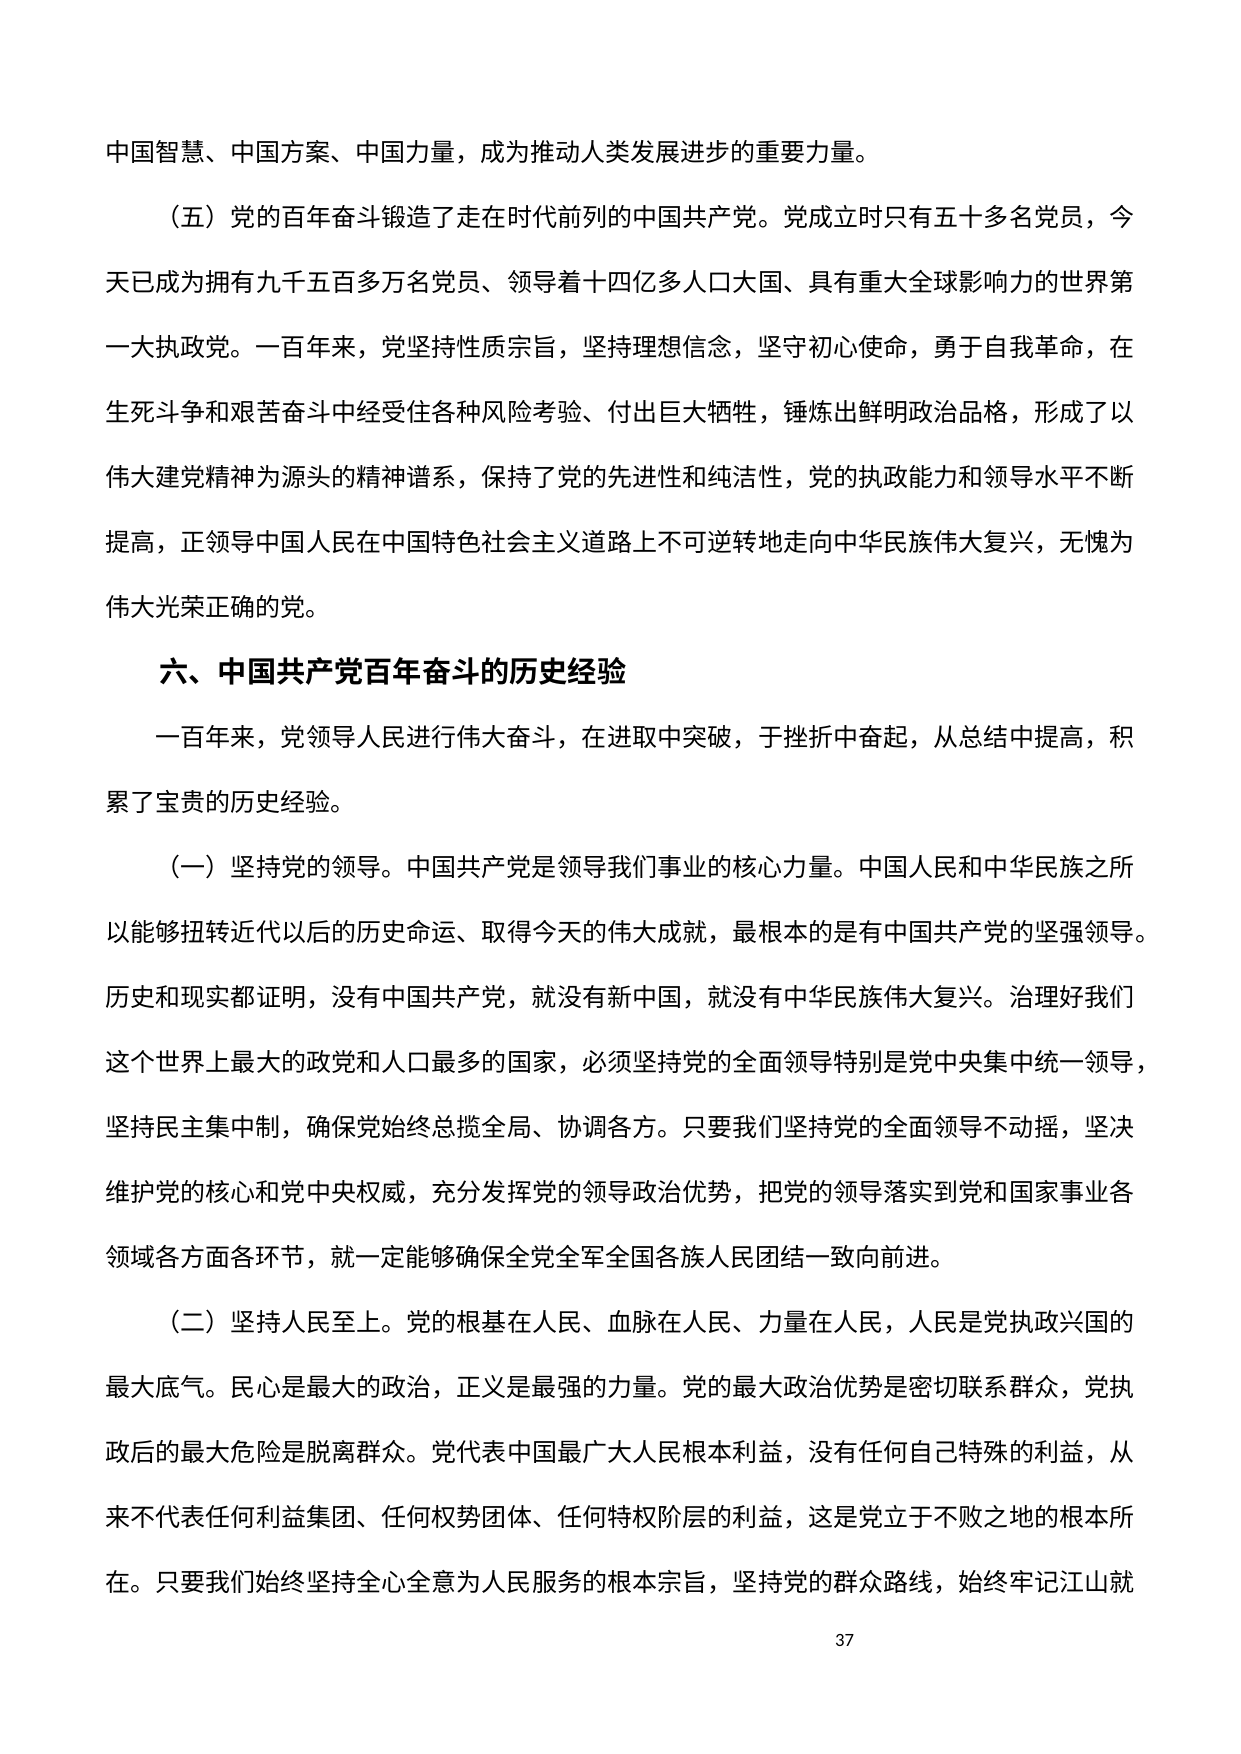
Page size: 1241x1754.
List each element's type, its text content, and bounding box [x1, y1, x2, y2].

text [105, 1288, 1135, 1613]
text （五）党的百年奋斗锻造了走在时代前列的中国共产党。党成立时只有五十多名党员，今天已成为拥有九千五百多万名党员、领导着十四亿多人口大国、具有重大全球影响力的世界第一大执政党。一百年来，党坚持性质宗旨，坚持理想信念，坚守初心使命，勇于自我革命，在生死斗争和艰苦奋斗中经受住各种风险考验、付出巨大牺牲，锤炼出鲜明政治品格，形成了以伟大建党精神为源头的精神谱系，保持了党的先进性和纯洁性，党的执政能力和领导水平不断提高，正领导中国人民在中国特色社会主义道路上不可逆转地走向中华民族伟大复兴，无愧为伟大光荣正确的党。 [105, 183, 1135, 638]
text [105, 118, 1135, 183]
text 一百年来，党领导人民进行伟大奋斗，在进取中突破，于挫折中奋起，从总结中提高，积累了宝贵的历史经验。 [105, 703, 1135, 833]
text （一）坚持党的领导。中国共产党是领导我们事业的核心力量。中国人民和中华民族之所以能够扭转近代以后的历史命运、取得今天的伟大成就，最根本的是有中国共产党的坚强领导。历史和现实都证明，没有中国共产党，就没有新中国，就没有中华民族伟大复兴。治理好我们这个世界上最大的政党和人口最多的国家，必须坚持党的全面领导特别是党中央集中统一领导，坚持民主集中制，确保党始终总揽全局、协调各方。只要我们坚持党的全面领导不动摇，坚决维护党的核心和党中央权威，充分发挥党的领导政治优势，把党的领导落实到党和国家事业各领域各方面各环节，就一定能够确保全党全军全国各族人民团结一致向前进。 [105, 833, 1135, 1288]
text 六、中国共产党百年奋斗的历史经验 [105, 638, 1135, 703]
